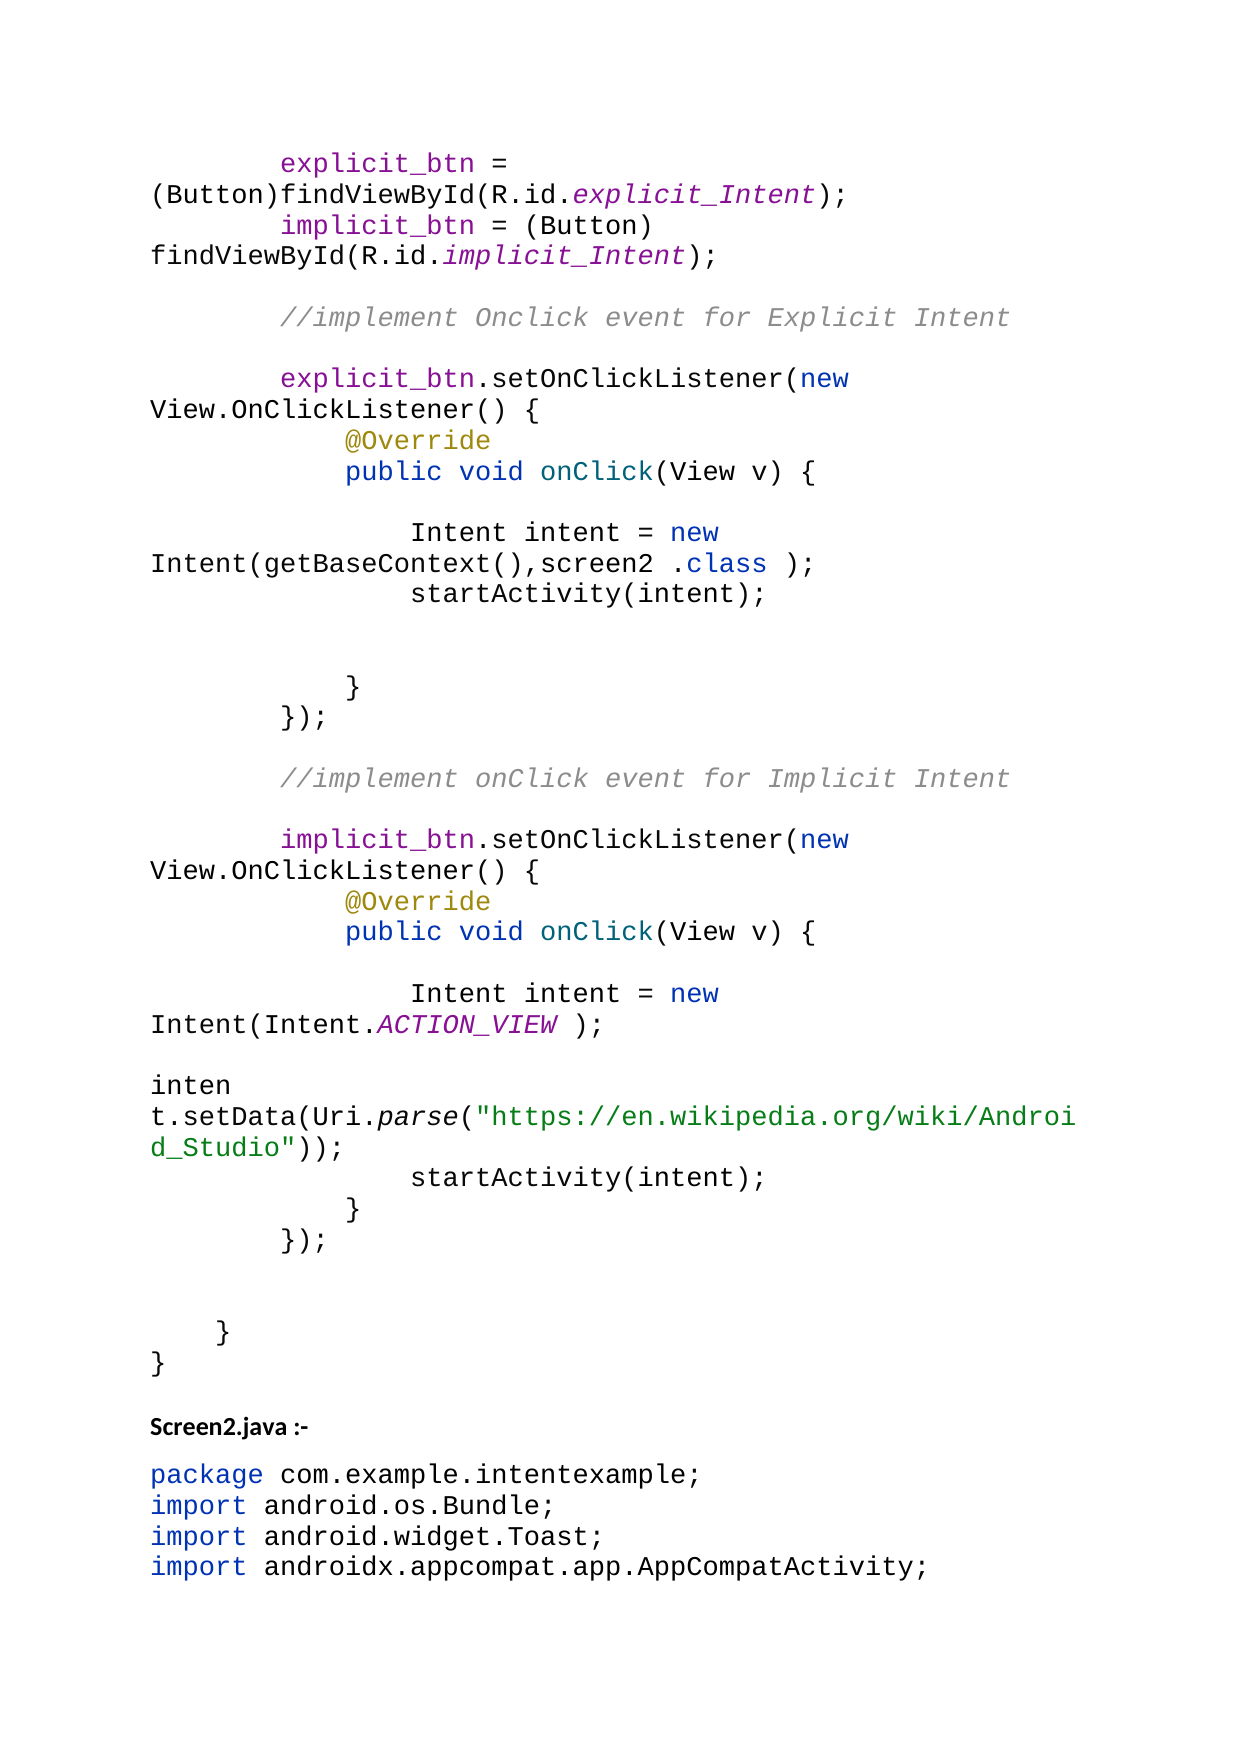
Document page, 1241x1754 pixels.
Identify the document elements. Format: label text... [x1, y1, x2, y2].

text Screen2.java :- [150, 1410, 1090, 1442]
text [150, 1461, 1090, 1584]
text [150, 150, 1090, 1379]
